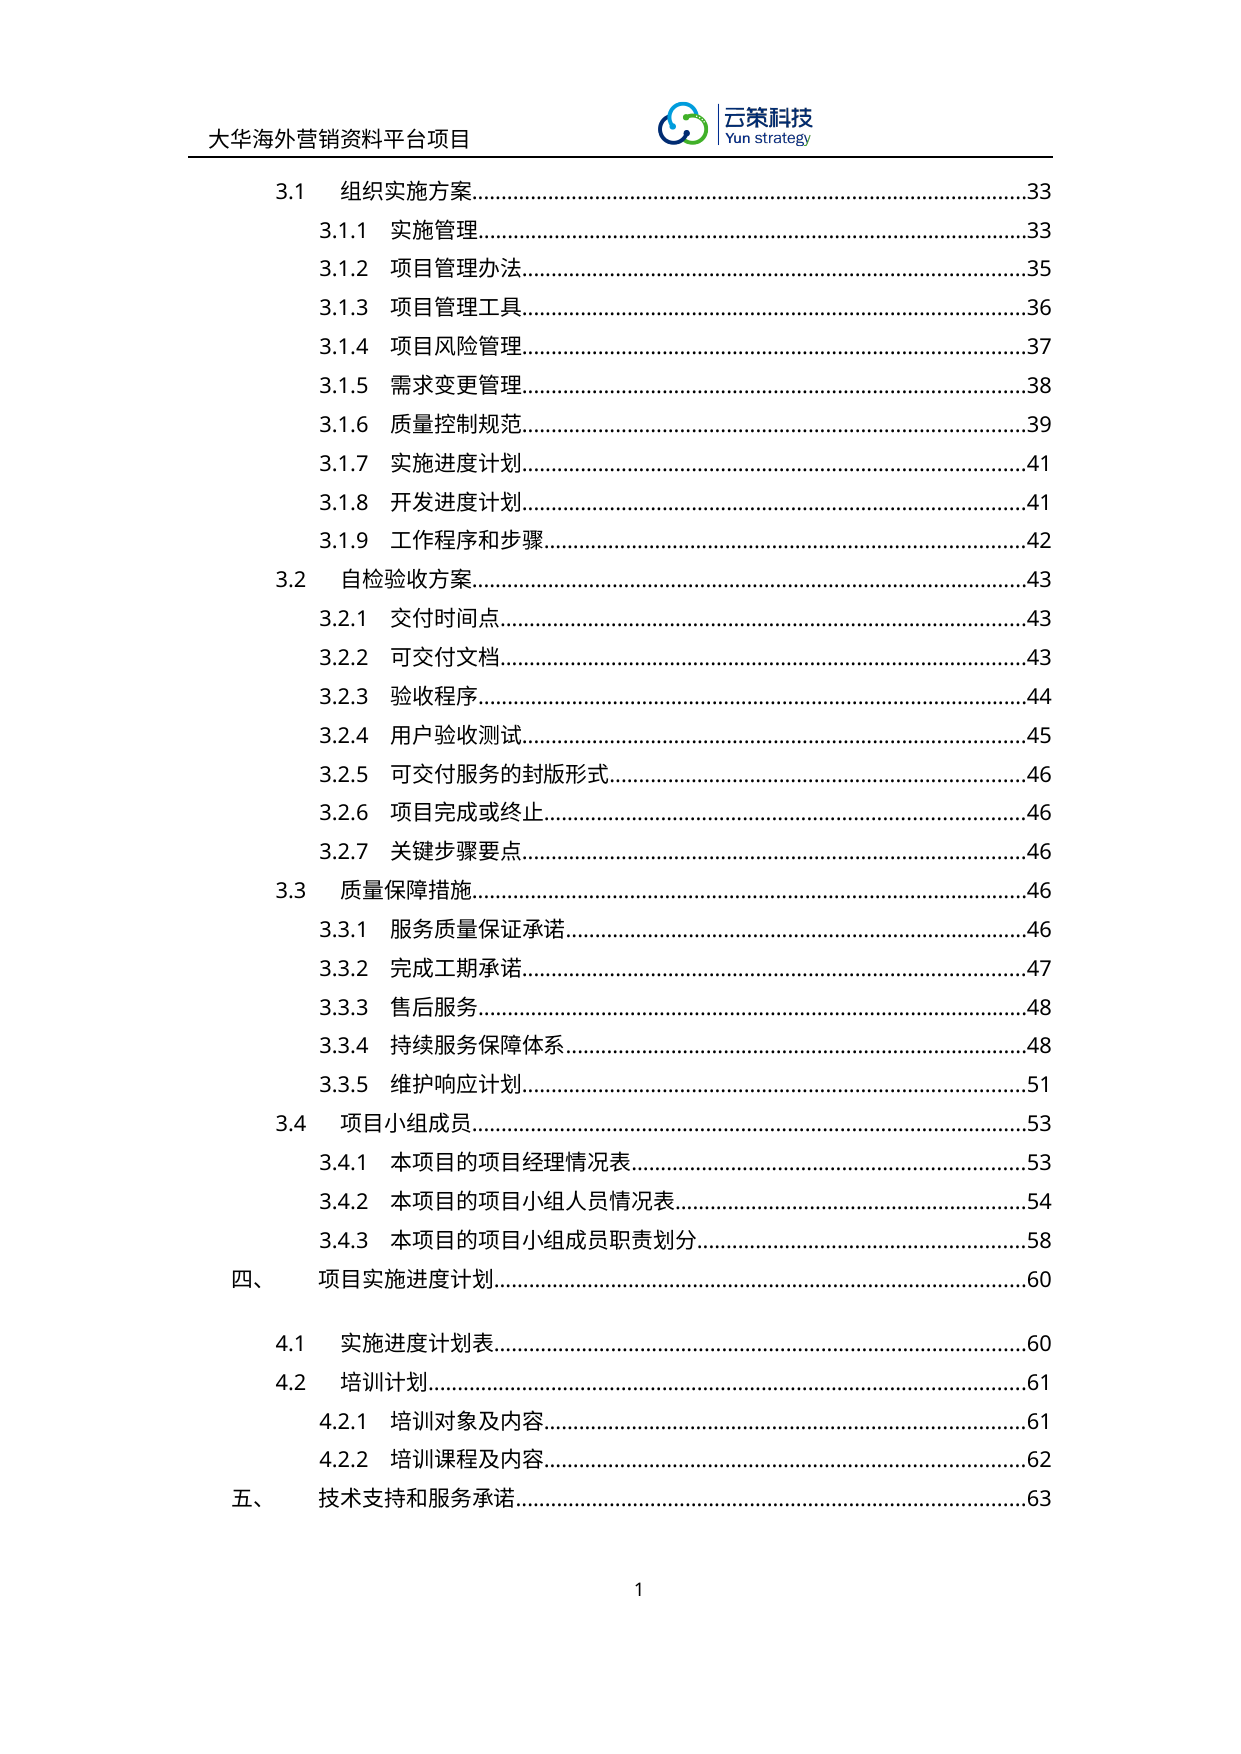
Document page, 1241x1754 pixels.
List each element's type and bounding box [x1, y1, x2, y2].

picture [643, 88, 831, 148]
